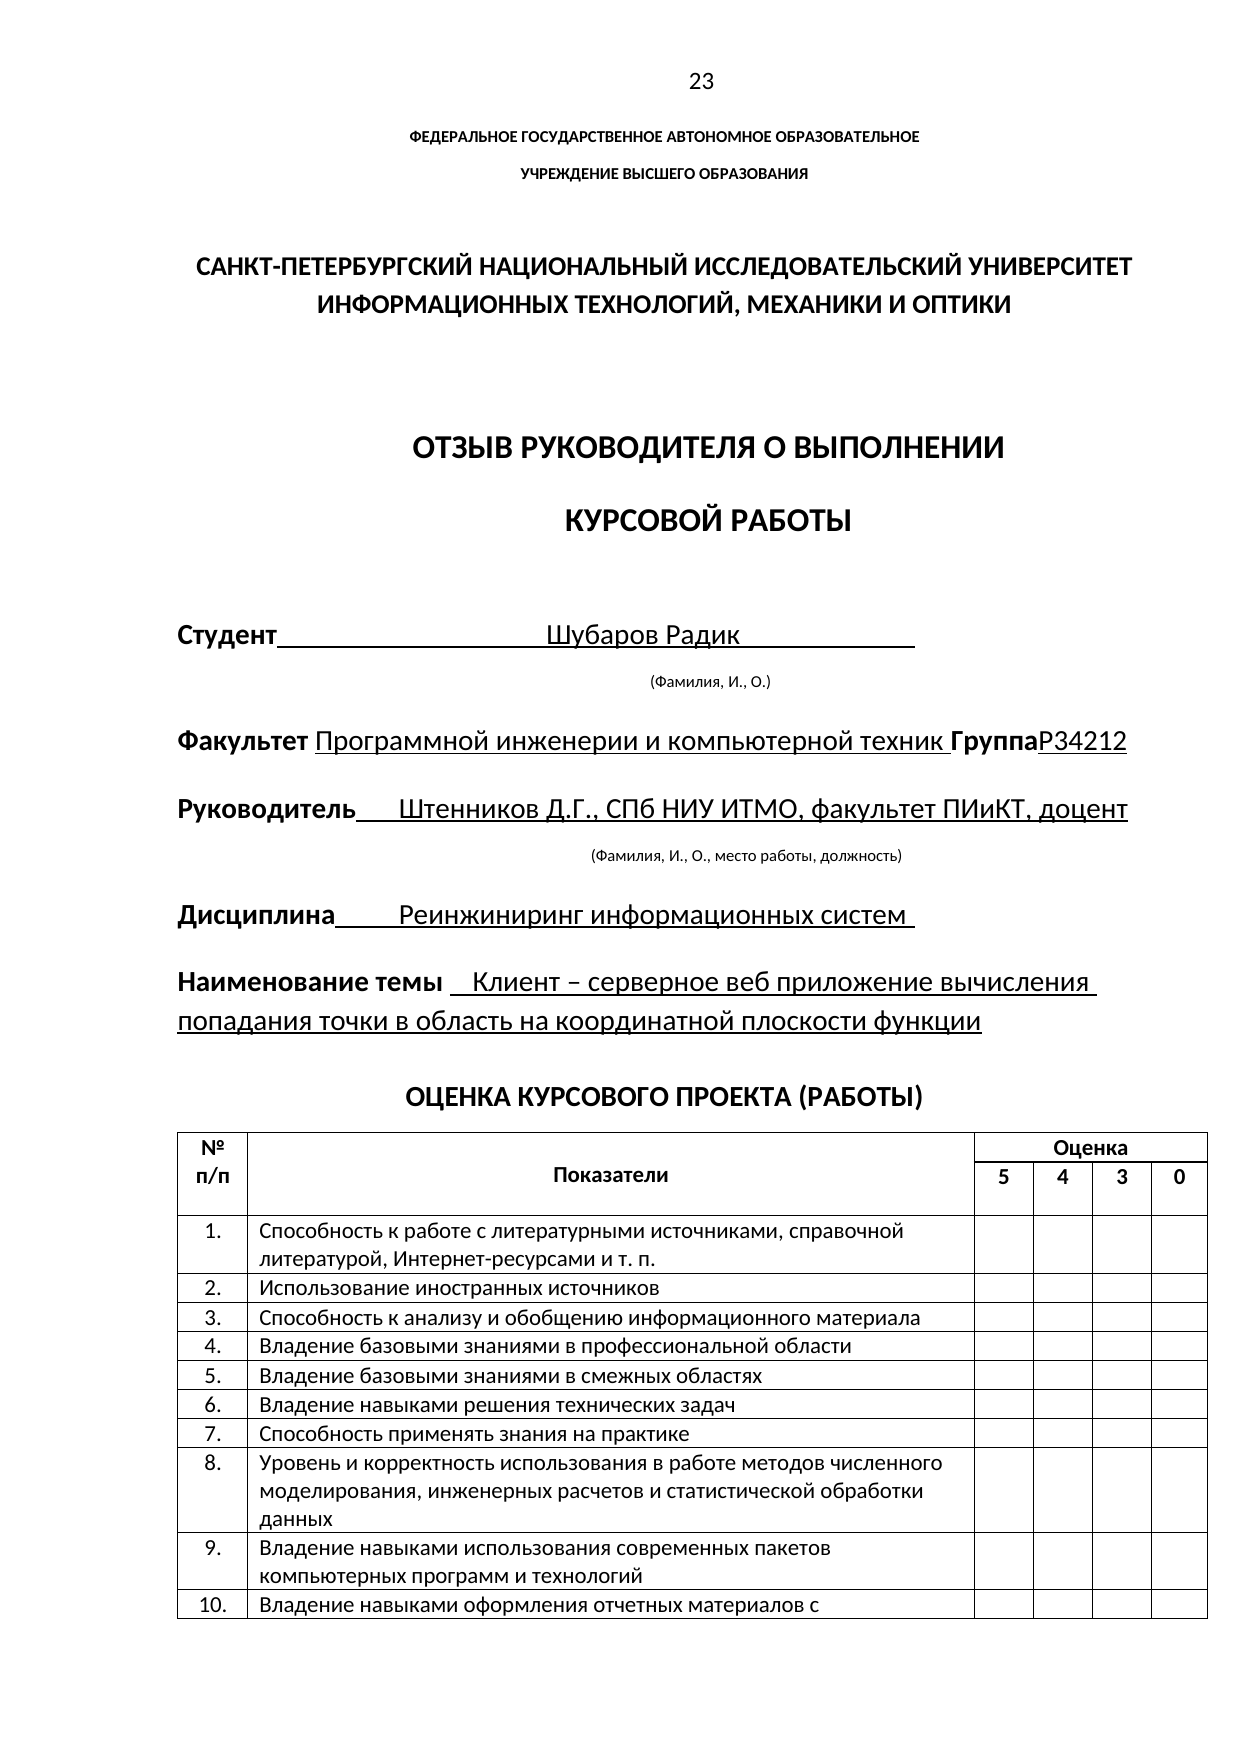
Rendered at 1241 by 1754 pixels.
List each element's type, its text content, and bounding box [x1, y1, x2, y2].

table_cell 7. [178, 1419, 247, 1447]
table_cell [975, 1274, 1033, 1302]
table_cell [1152, 1332, 1207, 1360]
table_cell 5. [178, 1361, 247, 1389]
table_cell [1034, 1533, 1092, 1589]
table_cell [1034, 1216, 1092, 1272]
table_cell 10. [178, 1590, 247, 1618]
text ОТЗЫВ РУКОВОДИТЕЛЯ О ВЫПОЛНЕНИИ [177, 426, 1152, 467]
table_cell 0 [1152, 1163, 1207, 1215]
table_cell [1093, 1303, 1151, 1331]
table_cell 3. [178, 1303, 247, 1331]
table_cell [1152, 1533, 1207, 1589]
table_cell [1093, 1419, 1151, 1447]
table_cell 3 [1093, 1163, 1151, 1215]
table_cell [1152, 1448, 1207, 1532]
table_cell [1034, 1419, 1092, 1447]
table_cell [975, 1533, 1033, 1589]
text КУРСОВОЙ РАБОТЫ [177, 499, 1152, 540]
table_cell [1034, 1390, 1092, 1418]
table_cell [1093, 1274, 1151, 1302]
table_cell Использование иностранных источников [248, 1274, 974, 1302]
table_cell [975, 1448, 1033, 1532]
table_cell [248, 1590, 974, 1618]
text Руководитель Штенников Д.Г., СПб НИУ ИТМО, факультет ПИиКТ, доцент [177, 790, 1152, 825]
table_cell [1152, 1361, 1207, 1389]
text (Фамилия, И., О., место работы, должность) [177, 845, 1152, 865]
table_header № п/п [178, 1133, 247, 1215]
table_cell [975, 1216, 1033, 1272]
table_cell [1152, 1390, 1207, 1418]
table_cell 5 [975, 1163, 1033, 1215]
text (Фамилия, И., О.) [177, 671, 1152, 691]
table_cell Владение базовыми знаниями в смежных областях [248, 1361, 974, 1389]
table_cell 9. [178, 1533, 247, 1589]
table_cell [1034, 1590, 1092, 1618]
table_cell Владение навыками использования современных пакетов компьютерных программ и технологий [248, 1533, 974, 1589]
text Факультет Программной инженерии и компьютерной техник ГруппаP34212 [177, 722, 1152, 758]
table_cell 4 [1034, 1163, 1092, 1215]
table_cell Владение навыками решения технических задач [248, 1390, 974, 1418]
text ОЦЕНКА КУРСОВОГО ПРОЕКТА (РАБОТЫ) [177, 1078, 1152, 1113]
text УЧРЕЖДЕНИЕ ВЫСШЕГО ОБРАЗОВАНИЯ [177, 163, 1152, 183]
table_cell [1152, 1590, 1207, 1618]
table_cell 2. [178, 1274, 247, 1302]
table_cell [975, 1419, 1033, 1447]
table_cell [1093, 1216, 1151, 1272]
table_cell [975, 1590, 1033, 1618]
table_cell [1093, 1448, 1151, 1532]
table_cell [1034, 1303, 1092, 1331]
text ФЕДЕРАЛЬНОЕ ГОСУДАРСТВЕННОЕ АВТОНОМНОЕ ОБРАЗОВАТЕЛЬНОЕ [177, 126, 1152, 146]
table_cell [1034, 1361, 1092, 1389]
table_cell [1093, 1590, 1151, 1618]
table_cell [1152, 1216, 1207, 1272]
table_cell [1093, 1361, 1151, 1389]
table_cell 6. [178, 1390, 247, 1418]
table_cell [975, 1303, 1033, 1331]
table_header Показатели [248, 1133, 974, 1215]
table_cell [975, 1332, 1033, 1360]
table_cell [1034, 1332, 1092, 1360]
table_cell Способность к анализу и обобщению информационного материала [248, 1303, 974, 1331]
text САНКТ-ПЕТЕРБУРГСКИЙ НАЦИОНАЛЬНЫЙ ИССЛЕДОВАТЕЛЬСКИЙ УНИВЕРСИТЕТ ИНФОРМАЦИОННЫХ ТЕХНОЛОГИЙ, МЕХАНИКИ И ОПТИКИ [177, 249, 1152, 320]
table_cell Способность к работе с литературными источниками, справочной литературой, Интернет-ресурсами и т. п. [248, 1216, 974, 1272]
table_cell 4. [178, 1332, 247, 1360]
table_cell 1. [178, 1216, 247, 1272]
table_cell [975, 1361, 1033, 1389]
table_cell [1152, 1274, 1207, 1302]
table_cell [1034, 1274, 1092, 1302]
text Наименование темы Клиент – серверное веб приложение вычисления попадания точки в область на координатной плоскости функции [177, 963, 1152, 1038]
table_cell [1034, 1448, 1092, 1532]
text Студент Шубаров Радик [177, 616, 1152, 652]
table_cell Владение базовыми знаниями в профессиональной области [248, 1332, 974, 1360]
table_cell [1152, 1419, 1207, 1447]
table_cell [1152, 1303, 1207, 1331]
table_cell [1093, 1390, 1151, 1418]
table_cell [1093, 1332, 1151, 1360]
table_cell 8. [178, 1448, 247, 1532]
table_cell Уровень и корректность использования в работе методов численного моделирования, инженерных расчетов и статистической обработки данных [248, 1448, 974, 1532]
table_cell Способность применять знания на практике [248, 1419, 974, 1447]
table_cell [1093, 1533, 1151, 1589]
text Дисциплина Реинжиниринг информационных систем [177, 896, 1152, 932]
table_header Оценка [975, 1133, 1207, 1161]
table_cell [975, 1390, 1033, 1418]
